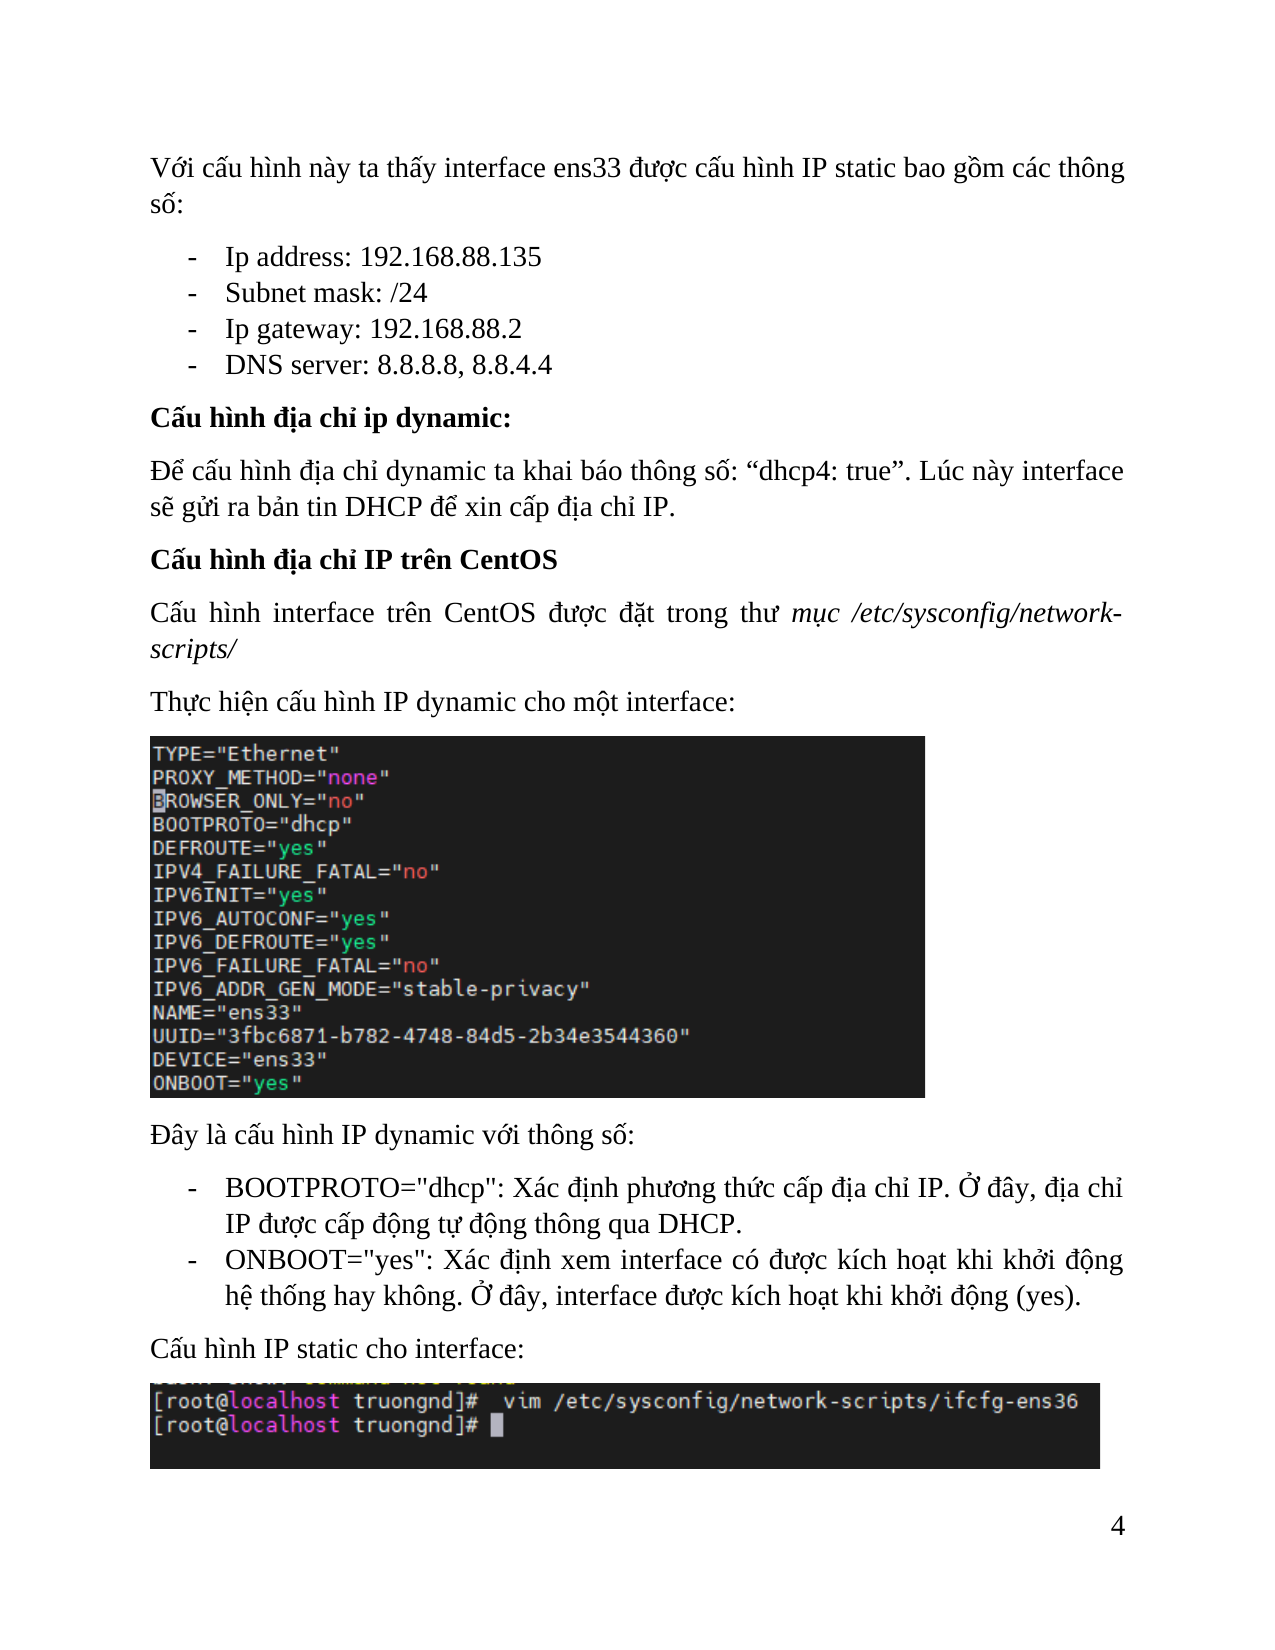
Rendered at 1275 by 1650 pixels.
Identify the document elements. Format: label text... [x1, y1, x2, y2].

list BOOTPROTO="dhcp": Xác định phương thức cấp địa chỉ IP. Ở đây, địa chỉ IP được cấp động tự động thông qua DHCP. [187, 1170, 1125, 1239]
list Subnet mask: /24 [187, 275, 1125, 309]
text Đây là cấu hình IP dynamic với thông số: [150, 1117, 1125, 1150]
text Với cấu hình này ta thấy interface ens33 được cấu hình IP static bao gồm các thông số: [150, 150, 1125, 220]
text Để cấu hình địa chỉ dynamic ta khai báo thông số: “dhcp4: true”. Lúc này interface sẽ gửi ra bản tin DHCP để xin cấp địa chỉ IP. [150, 453, 1125, 523]
text Thực hiện cấu hình IP dynamic cho một interface: [150, 684, 1125, 717]
list Ip gateway: 192.168.88.2 [187, 311, 1125, 345]
text Cấu hình interface trên CentOS được đặt trong thư mục /etc/sysconfig/network-scripts/ [150, 595, 1125, 664]
picture [150, 736, 926, 1098]
list Ip address: 192.168.88.135 [187, 239, 1125, 272]
list DNS server: 8.8.8.8, 8.8.4.4 [187, 347, 1125, 381]
text Cấu hình địa chỉ IP trên CentOS [150, 542, 1125, 576]
text Cấu hình IP static cho interface: [150, 1331, 1125, 1364]
picture [150, 1383, 1100, 1469]
text Cấu hình địa chỉ ip dynamic: [150, 400, 1125, 434]
list ONBOOT="yes": Xác định xem interface có được kích hoạt khi khởi động hệ thống hay không. Ở đây, interface được kích hoạt khi khởi động (yes). [187, 1242, 1125, 1312]
